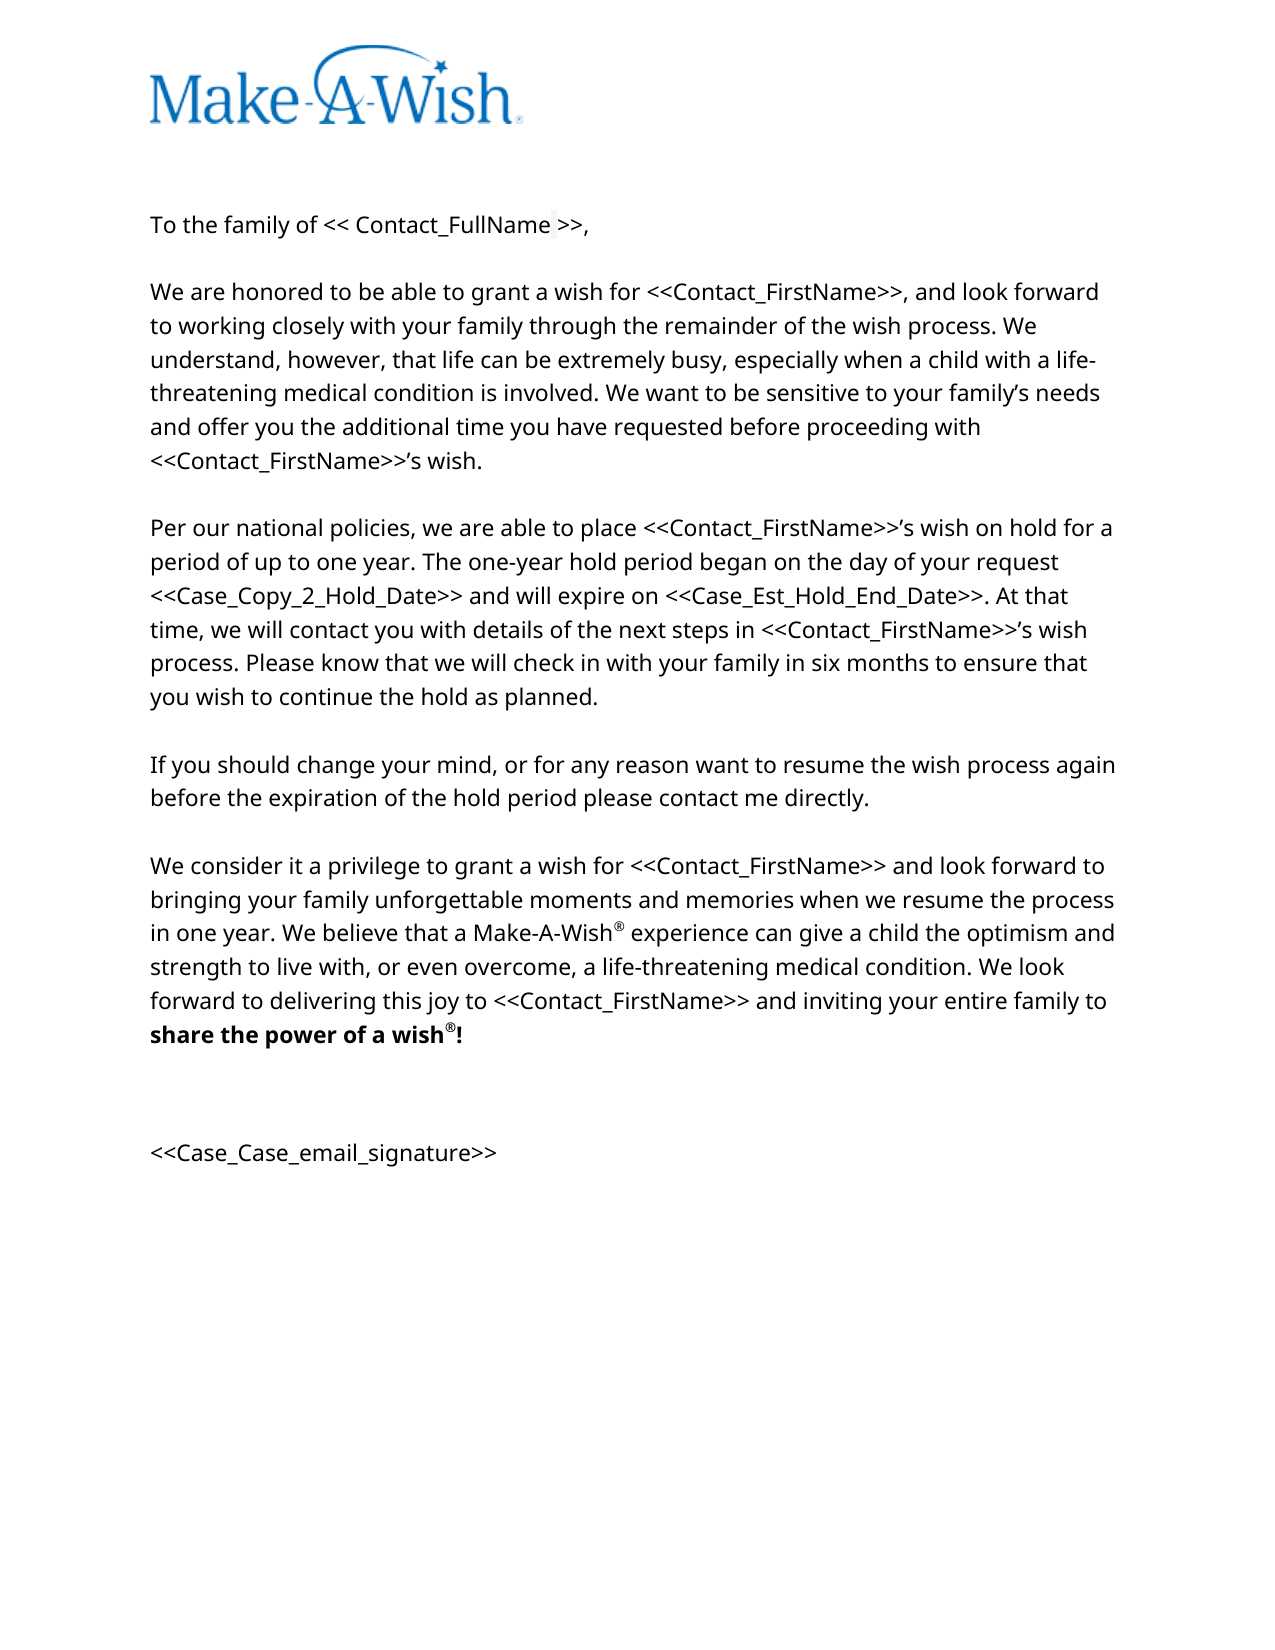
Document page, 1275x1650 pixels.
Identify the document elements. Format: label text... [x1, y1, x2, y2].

picture [150, 45, 524, 124]
text <<Case_Case_email_signature>> [150, 1069, 1125, 1168]
text To the family of << Contact_FullName >>, We are honored to be able to grant a wish for <<Contact_FirstName>>, and look forward to working closely with your family through the remainder of the wish process. We understand, however, that life can be extremely busy, especially when a child with a life-threatening medical condition is involved. We want to be sensitive to your family’s needs and offer you the additional time you have requested before proceeding with <<Contact_FirstName>>’s wish. Per our national policies, we are able to place <<Contact_FirstName>>’s wish on hold for a period of up to one year. The one-year hold period began on the day of your request <<Case_Copy_2_Hold_Date>> and will expire on <<Case_Est_Hold_End_Date>>. At that time, we will contact you with details of the next steps in <<Contact_FirstName>>’s wish process. Please know that we will check in with your family in six months to ensure that you wish to continue the hold as planned. If you should change your mind, or for any reason want to resume the wish process again before the expiration of the hold period please contact me directly. We consider it a privilege to grant a wish for <<Contact_FirstName>> and look forward to bringing your family unforgettable moments and memories when we resume the process in one year. We believe that a Make-A-Wish® experience can give a child the optimism and strength to live with, or even overcome, a life-threatening medical condition. We look forward to delivering this joy to <<Contact_FirstName>> and inviting your entire family to share the power of a wish®! [150, 150, 1125, 1050]
